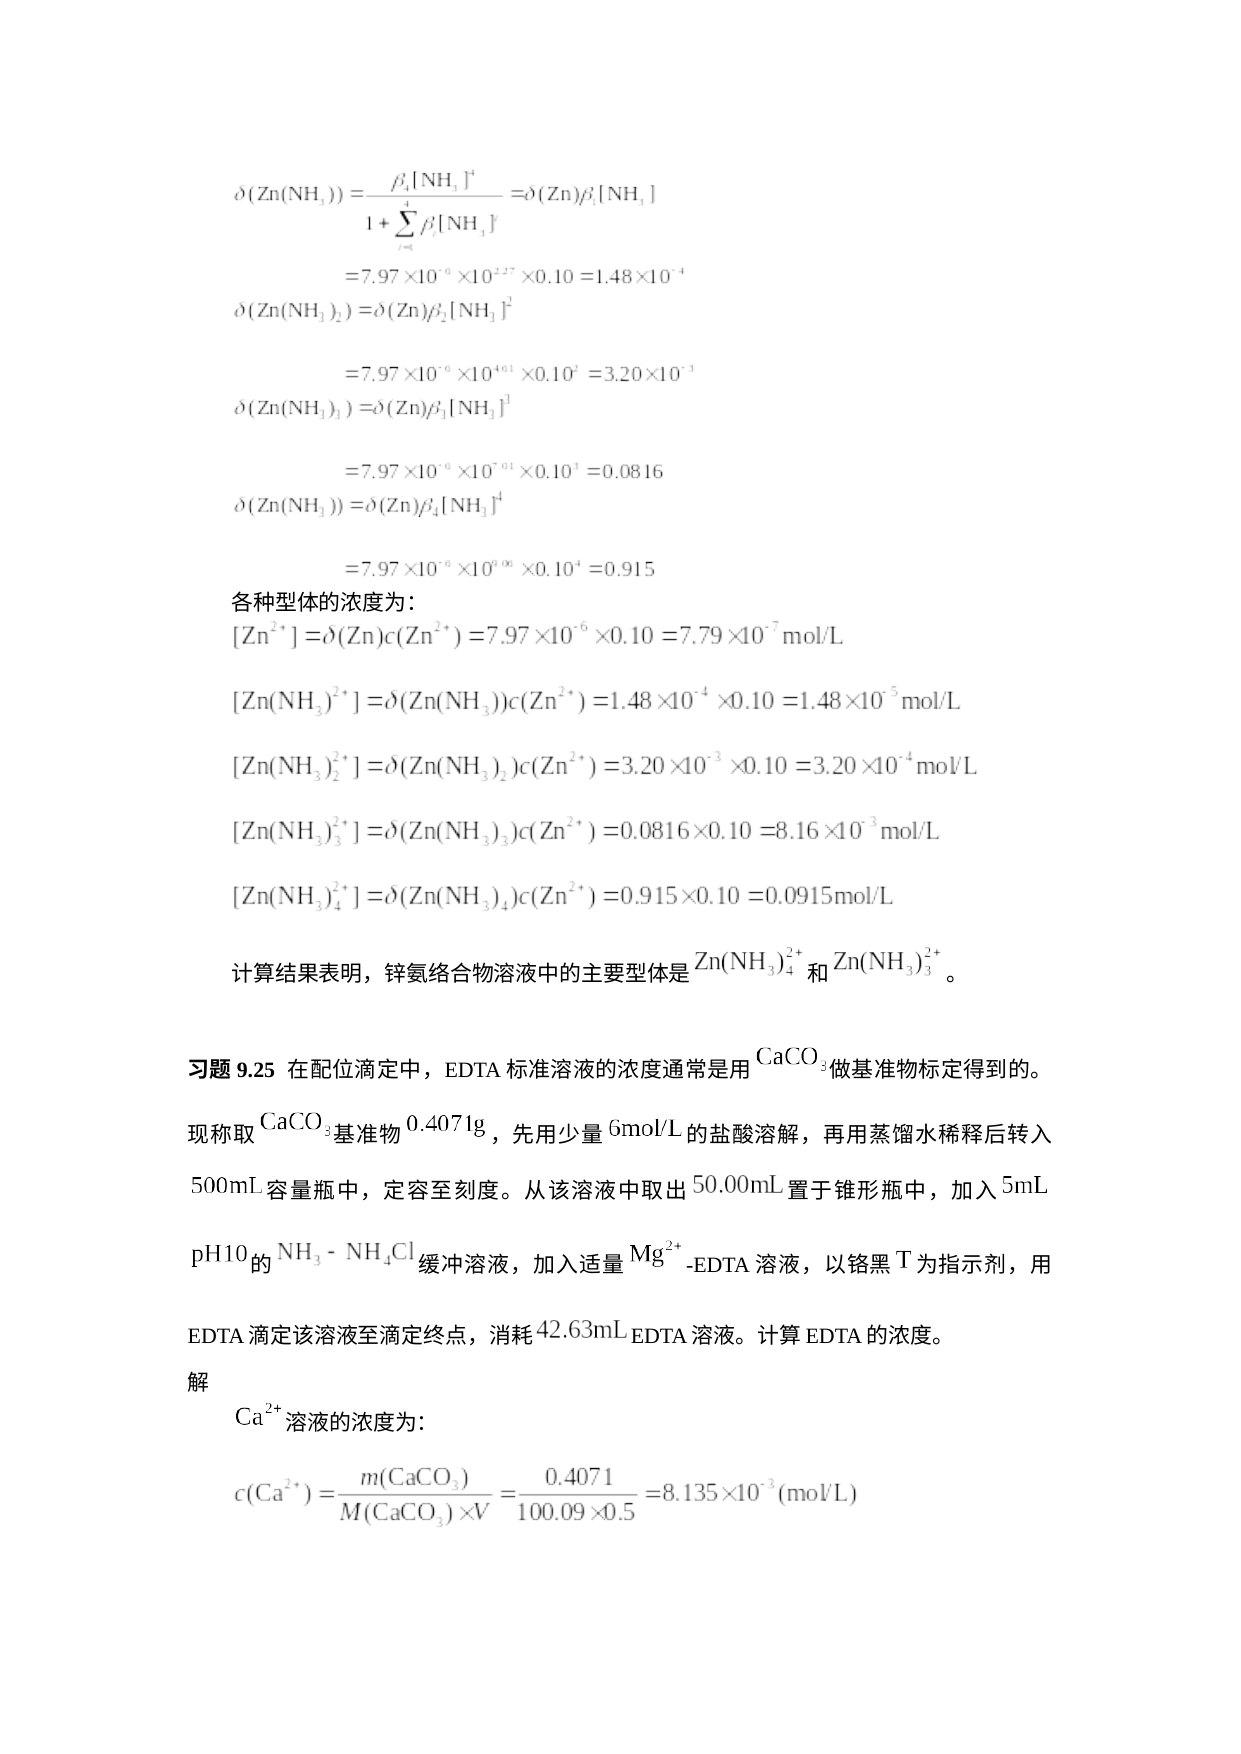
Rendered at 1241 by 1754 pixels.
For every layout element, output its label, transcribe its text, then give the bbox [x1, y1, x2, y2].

text 各种型体的浓度为： [187, 584, 1053, 617]
text 溶液的浓度为： [187, 1397, 1053, 1462]
text 计算结果表明，锌氨络合物溶液中的主要型体是和。 [187, 942, 1053, 1007]
text 解 [187, 1364, 1053, 1397]
text 习题9.25 在配位滴定中，EDTA标准溶液的浓度通常是用做基准物标定得到的。现称取基准物，先用少量的盐酸溶解，再用蒸馏水稀释后转⼊ 容量瓶中，定容至刻度。从该溶液中取出置于锥形瓶中，加⼊的缓冲溶液，加⼊适量-EDTA溶液，以铬黑为指示剂，用 EDTA 滴定该溶液至滴定终点，消耗EDTA溶液。计算EDTA的浓度。 [187, 1039, 1053, 1364]
